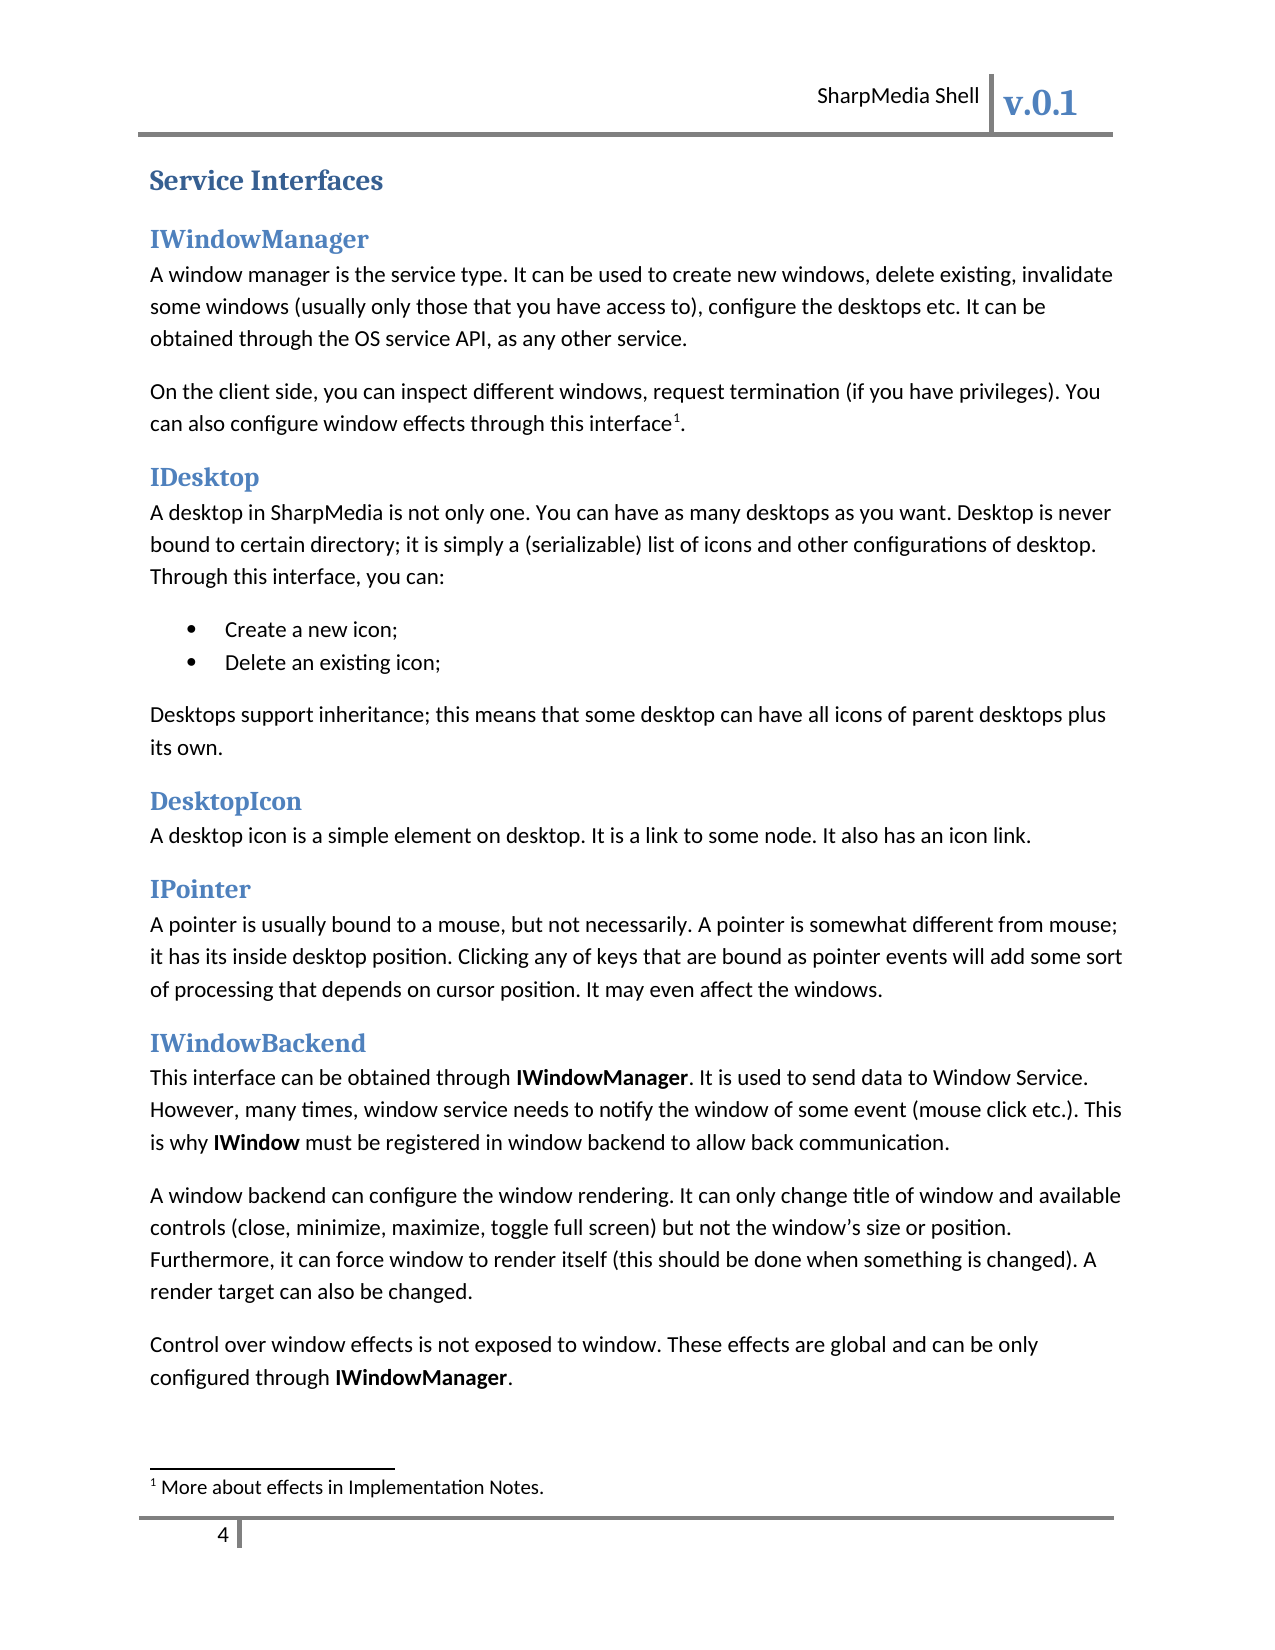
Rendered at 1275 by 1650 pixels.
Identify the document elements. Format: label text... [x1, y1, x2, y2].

text A pointer is usually bound to a mouse, but not necessarily. A pointer is somewhat different from mouse; it has its inside desktop position. Clicking any of keys that are bound as pointer events will add some sort of processing that depends on cursor position. It may even affect the windows. [150, 910, 1125, 1003]
subtitle IWindowBackend [150, 1028, 1125, 1059]
list Create a new icon; [187, 615, 1125, 643]
text Desktops support inheritance; this means that some desktop can have all icons of parent desktops plus its own. [150, 701, 1125, 761]
subtitle Service Interfaces [150, 164, 1125, 198]
text A desktop icon is a simple element on desktop. It is a link to some node. It also has an icon link. [150, 822, 1125, 849]
subtitle IWindowManager [150, 224, 1125, 255]
subtitle IPointer [150, 874, 1125, 906]
text Control over window effects is not exposed to window. These effects are global and can be only configured through IWindowManager. [150, 1330, 1125, 1391]
text This interface can be obtained through IWindowManager. It is used to send data to Window Service. However, many times, window service needs to notify the window of some event (mouse click etc.). This is why IWindow must be registered in window backend to allow back communication. [150, 1063, 1125, 1156]
text A desktop in SharpMedia is not only one. You can have as many desktops as you want. Desktop is never bound to certain directory; it is simply a (serializable) list of icons and other configurations of desktop. Through this interface, you can: [150, 498, 1125, 590]
subtitle IDesktop [150, 462, 1125, 493]
subtitle DesktopIcon [150, 786, 1125, 817]
text A window backend can configure the window rendering. It can only change title of window and available controls (close, minimize, maximize, toggle full screen) but not the window’s size or position. Furthermore, it can force window to render itself (this should be done when something is changed). A render target can also be changed. [150, 1181, 1125, 1305]
text On the client side, you can inspect different windows, request termination (if you have privileges). You can also configure window effects through this interface. [150, 377, 1125, 437]
text A window manager is the service type. It can be used to create new windows, delete existing, invalidate some windows (usually only those that you have access to), configure the desktops etc. It can be obtained through the OS service API, as any other service. [150, 260, 1125, 352]
list Delete an existing icon; [187, 648, 1125, 676]
